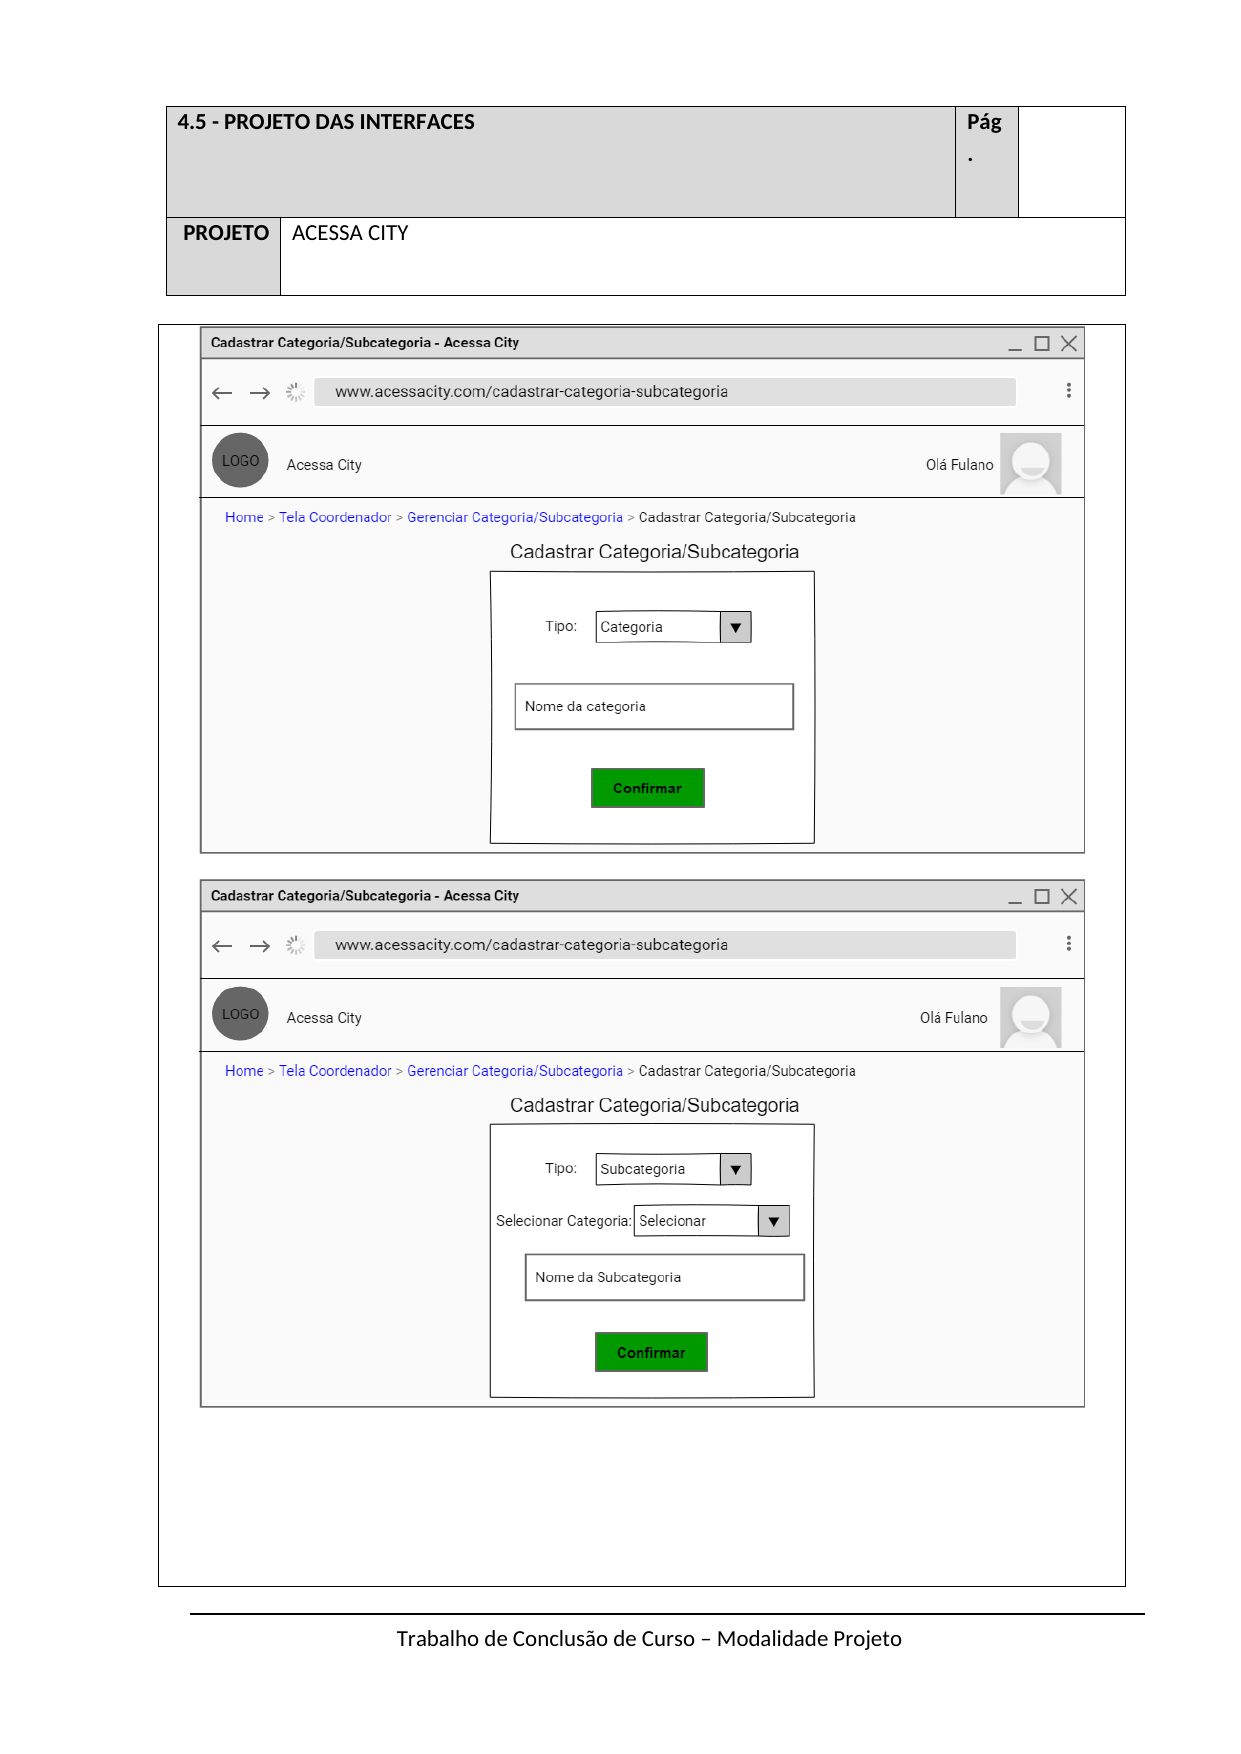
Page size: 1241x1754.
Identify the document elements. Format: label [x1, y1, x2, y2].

table_cell [159, 325, 1125, 1586]
picture [199, 325, 1085, 854]
picture [199, 879, 1085, 1408]
